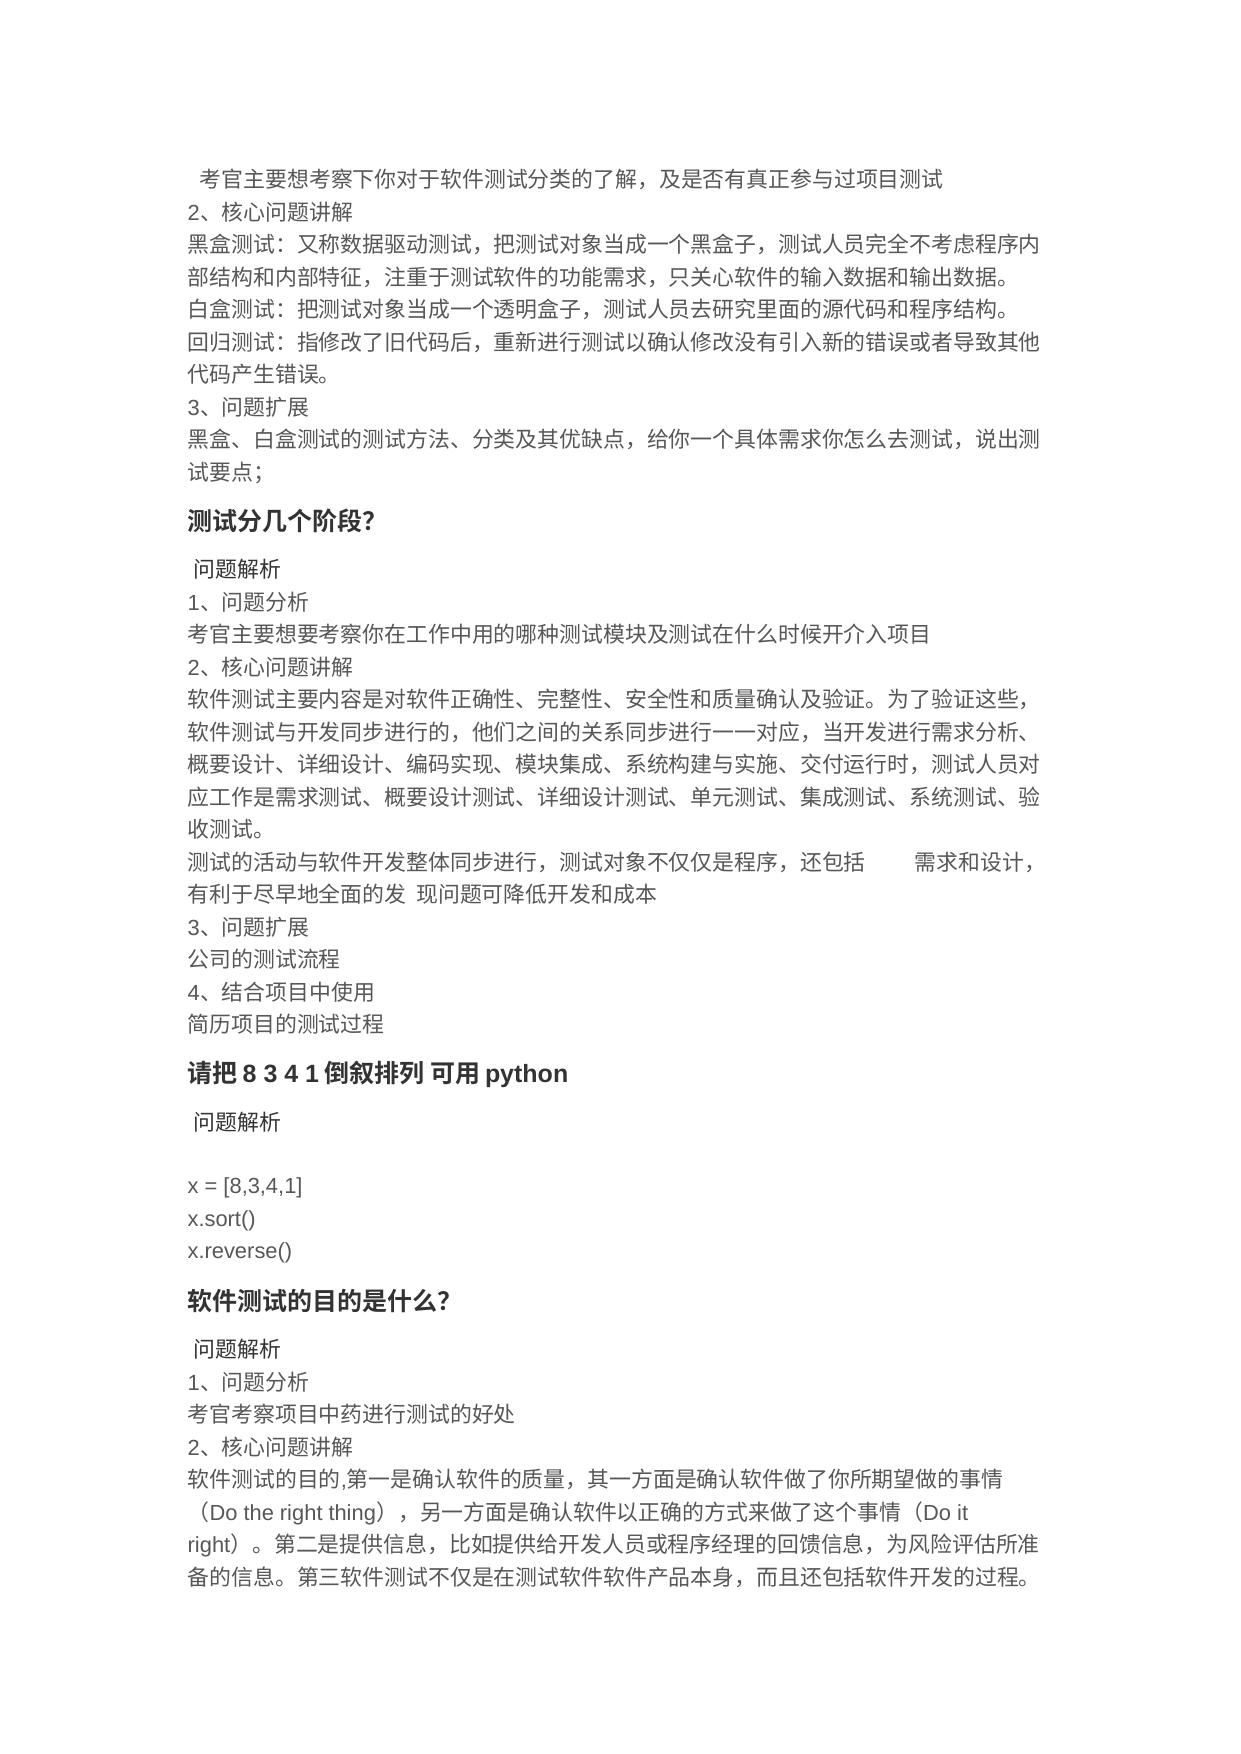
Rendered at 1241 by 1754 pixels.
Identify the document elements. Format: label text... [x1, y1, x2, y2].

text 2、核心问题讲解 [187, 194, 1053, 227]
text 公司的测试流程 [187, 942, 1053, 974]
text x = [8,3,4,1] x.sort() x.reverse() [187, 1137, 1053, 1267]
text 测试的活动与软件开发整体同步进行，测试对象不仅仅是程序，还包括 需求和设计，有利于尽早地全面的发 现问题可降低开发和成本 [187, 844, 1053, 909]
text 白盒测试：把测试对象当成一个透明盒子，测试人员去研究里面的源代码和程序结构。 [187, 292, 1053, 324]
text 3、问题扩展 [187, 909, 1053, 942]
text 黑盒、白盒测试的测试方法、分类及其优缺点，给你一个具体需求你怎么去测试，说出测试要点； [187, 422, 1053, 487]
subtitle 请把8 3 4 1倒叙排列 可用python [187, 1039, 1053, 1104]
text 2、核心问题讲解 [187, 649, 1053, 682]
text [187, 1462, 1053, 1592]
text 黑盒测试：又称数据驱动测试，把测试对象当成一个黑盒子，测试人员完全不考虑程序内部结构和内部特征，注重于测试软件的功能需求，只关心软件的输入数据和输出数据。 [187, 227, 1053, 292]
text 1、问题分析 [187, 584, 1053, 617]
text 简历项目的测试过程 [187, 1007, 1053, 1039]
text 考官主要想考察下你对于软件测试分类的了解，及是否有真正参与过项目测试 [187, 162, 1053, 194]
text 4、结合项目中使用 [187, 974, 1053, 1007]
text 考官主要想要考察你在工作中用的哪种测试模块及测试在什么时候开介入项目 [187, 617, 1053, 649]
text 软件测试主要内容是对软件正确性、完整性、安全性和质量确认及验证。为了验证这些，软件测试与开发同步进行的，他们之间的关系同步进行一一对应，当开发进行需求分析、概要设计、详细设计、编码实现、模块集成、系统构建与实施、交付运行时，测试人员对应工作是需求测试、概要设计测试、详细设计测试、单元测试、集成测试、系统测试、验收测试。 [187, 682, 1053, 844]
text 考官考察项目中药进行测试的好处 [187, 1397, 1053, 1429]
text 回归测试：指修改了旧代码后，重新进行测试以确认修改没有引入新的错误或者导致其他代码产生错误。 [187, 324, 1053, 389]
text 2、核心问题讲解 [187, 1429, 1053, 1462]
text 1、问题分析 [187, 1364, 1053, 1397]
subtitle 软件测试的目的是什么？ [187, 1267, 1053, 1332]
text 3、问题扩展 [187, 389, 1053, 422]
text 问题解析 [187, 1104, 1053, 1137]
subtitle 测试分几个阶段？ [187, 487, 1053, 552]
text 问题解析 [187, 1332, 1053, 1364]
text 问题解析 [187, 552, 1053, 584]
